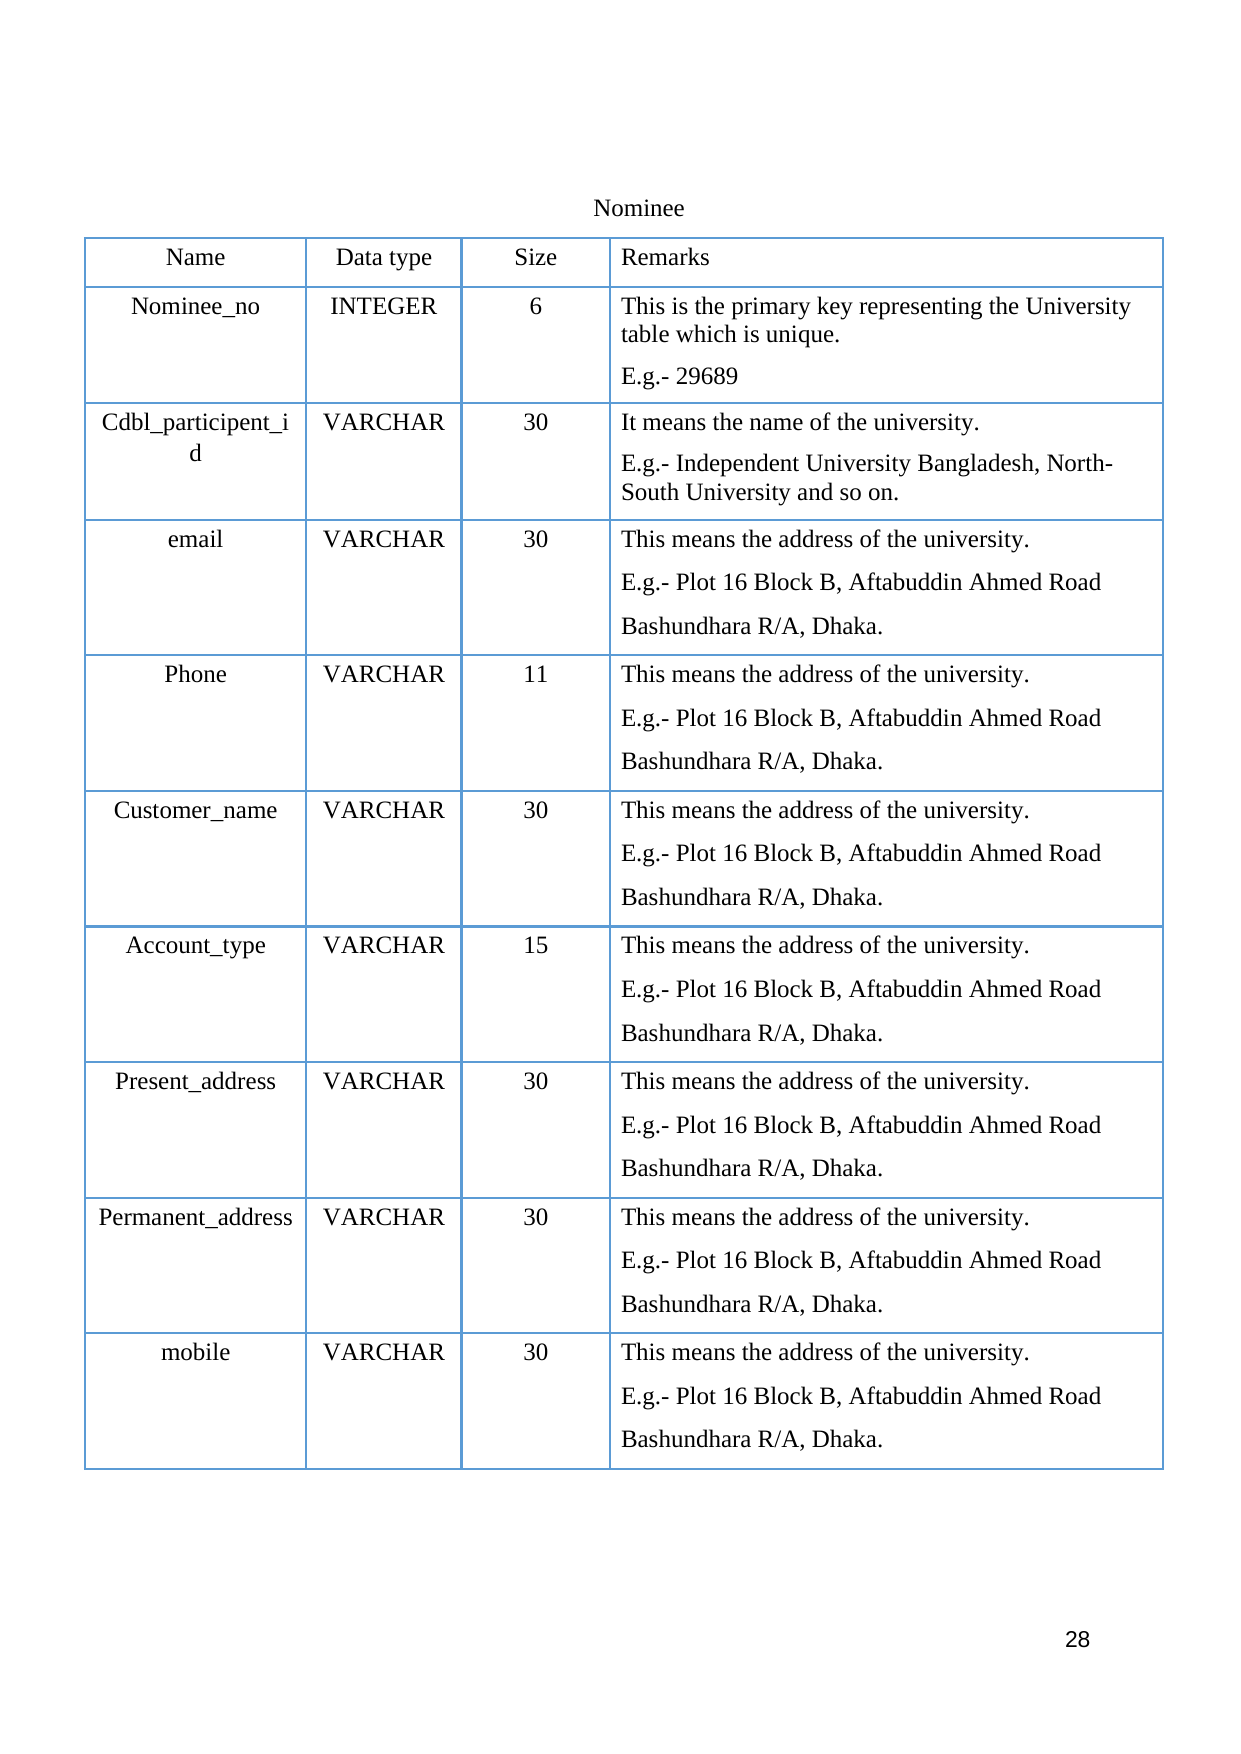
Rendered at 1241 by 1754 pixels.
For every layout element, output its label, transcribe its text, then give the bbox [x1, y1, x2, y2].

table_cell Present_address [86, 1063, 305, 1197]
table_cell 30 [463, 1199, 609, 1332]
table_cell This means the address of the university. E.g.- Plot 16 Block B, Aftabuddin Ahmed Road Bashundhara R/A, Dhaka. [611, 792, 1162, 925]
table_header Name [86, 239, 305, 286]
table_cell VARCHAR [307, 521, 460, 654]
table_cell VARCHAR [307, 1334, 460, 1468]
table_cell 30 [463, 792, 609, 925]
table_cell It means the name of the university. E.g.- Independent University Bangladesh, North-South University and so on. [611, 404, 1162, 518]
table_cell 6 [463, 288, 609, 402]
table_cell Account_type [86, 928, 305, 1061]
table_cell VARCHAR [307, 1199, 460, 1332]
table_cell 30 [463, 1334, 609, 1468]
table_cell 30 [463, 1063, 609, 1197]
table_cell This is the primary key representing the University table which is unique. E.g.- 29689 [611, 288, 1162, 402]
table_cell VARCHAR [307, 404, 460, 518]
table_cell This means the address of the university. E.g.- Plot 16 Block B, Aftabuddin Ahmed Road Bashundhara R/A, Dhaka. [611, 521, 1162, 654]
table_cell email [86, 521, 305, 654]
text Nominee [187, 193, 1090, 222]
table_cell 15 [463, 928, 609, 1061]
table_cell 11 [463, 656, 609, 790]
table_cell VARCHAR [307, 656, 460, 790]
table_cell This means the address of the university. E.g.- Plot 16 Block B, Aftabuddin Ahmed Road Bashundhara R/A, Dhaka. [611, 656, 1162, 790]
table_cell This means the address of the university. E.g.- Plot 16 Block B, Aftabuddin Ahmed Road Bashundhara R/A, Dhaka. [611, 1199, 1162, 1332]
table_cell Customer_name [86, 792, 305, 925]
table_cell This means the address of the university. E.g.- Plot 16 Block B, Aftabuddin Ahmed Road Bashundhara R/A, Dhaka. [611, 1334, 1162, 1468]
table_header Remarks [611, 239, 1162, 286]
table_cell Cdbl_participent_id [86, 404, 305, 518]
table_cell 30 [463, 404, 609, 518]
table_cell This means the address of the university. E.g.- Plot 16 Block B, Aftabuddin Ahmed Road Bashundhara R/A, Dhaka. [611, 928, 1162, 1061]
table_cell mobile [86, 1334, 305, 1468]
table_header Size [463, 239, 609, 286]
table_cell 30 [463, 521, 609, 654]
table_cell This means the address of the university. E.g.- Plot 16 Block B, Aftabuddin Ahmed Road Bashundhara R/A, Dhaka. [611, 1063, 1162, 1197]
table_cell Nominee_no [86, 288, 305, 402]
table_cell VARCHAR [307, 1063, 460, 1197]
table_cell VARCHAR [307, 792, 460, 925]
table_cell INTEGER [307, 288, 460, 402]
table_cell Permanent_address [86, 1199, 305, 1332]
table_cell VARCHAR [307, 928, 460, 1061]
table_header Data type [307, 239, 460, 286]
table_cell Phone [86, 656, 305, 790]
